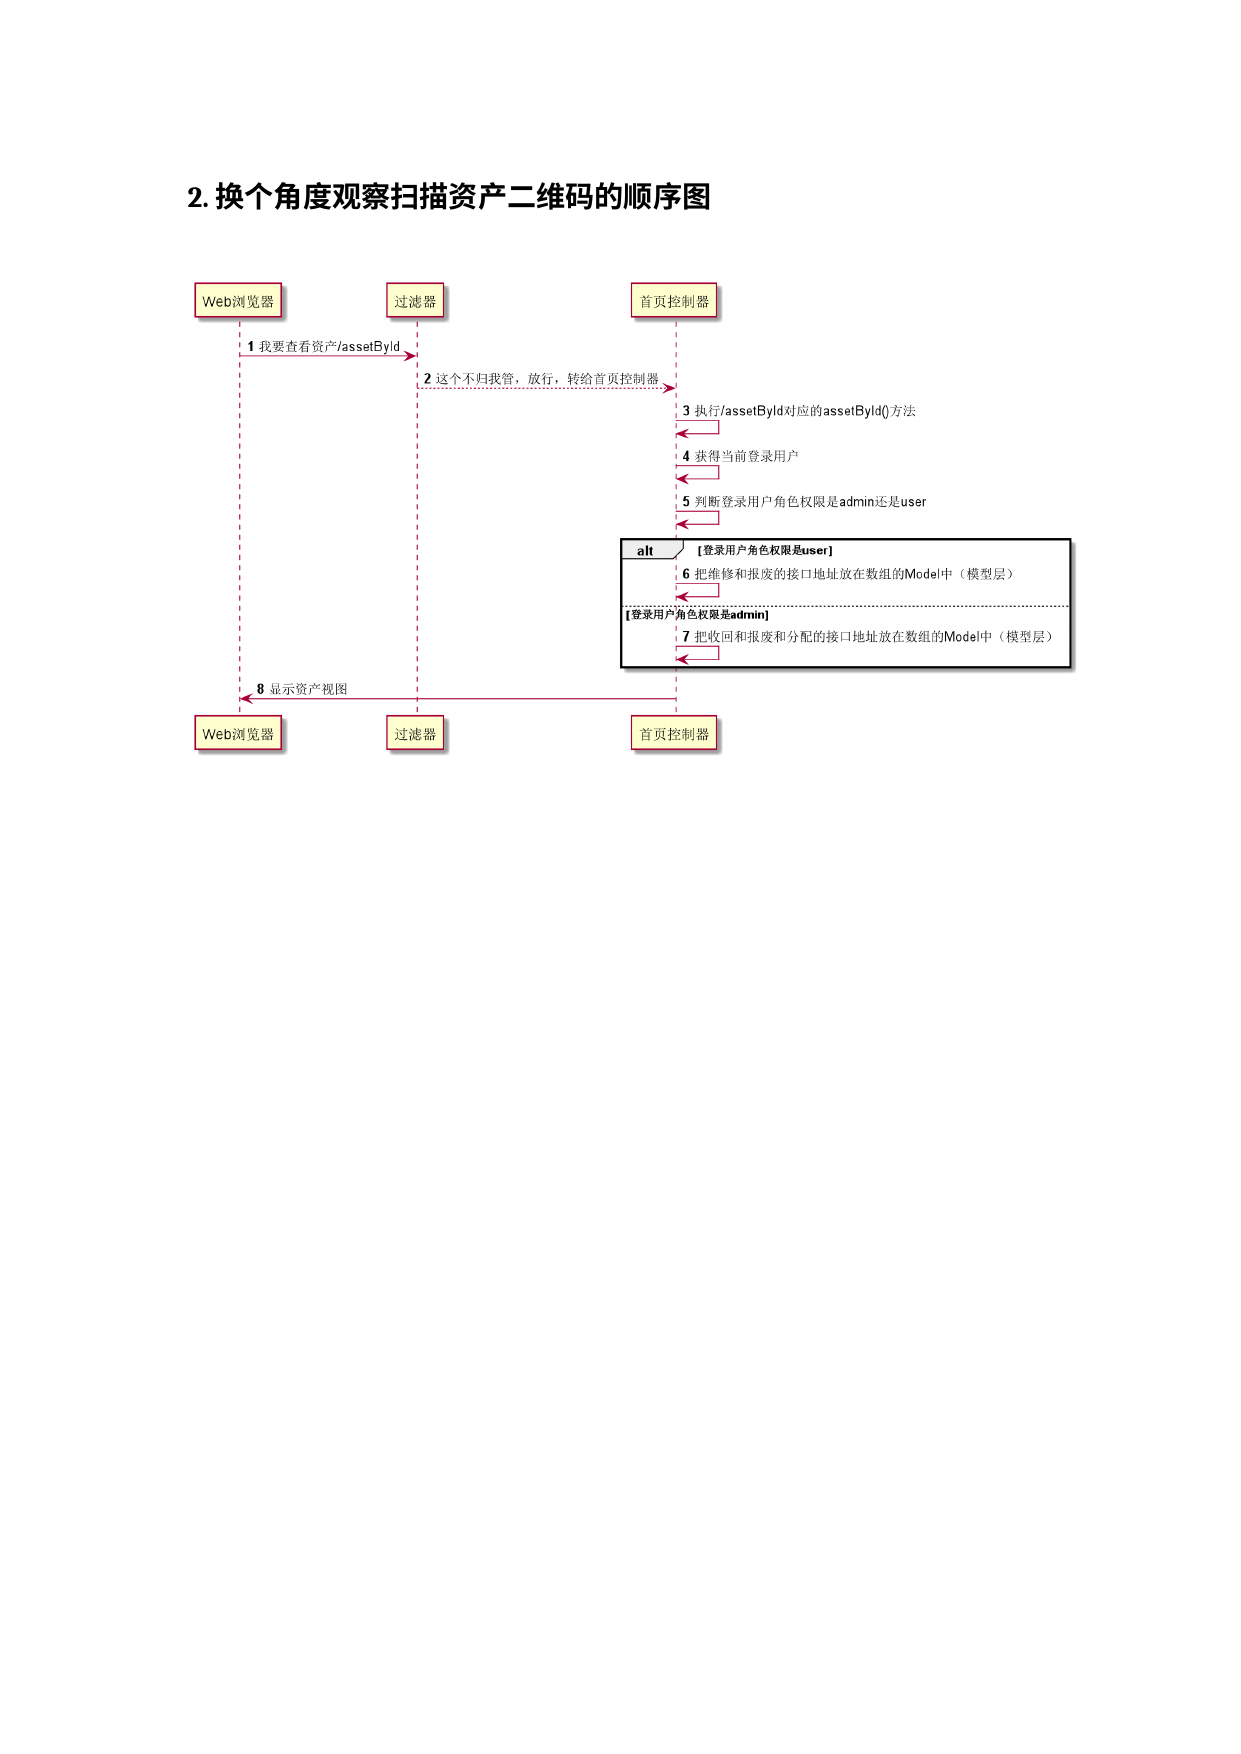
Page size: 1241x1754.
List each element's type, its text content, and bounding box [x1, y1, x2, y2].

subtitle 2. 换个角度观察扫描资产二维码的顺序图 [187, 162, 1053, 227]
picture [187, 280, 1081, 759]
